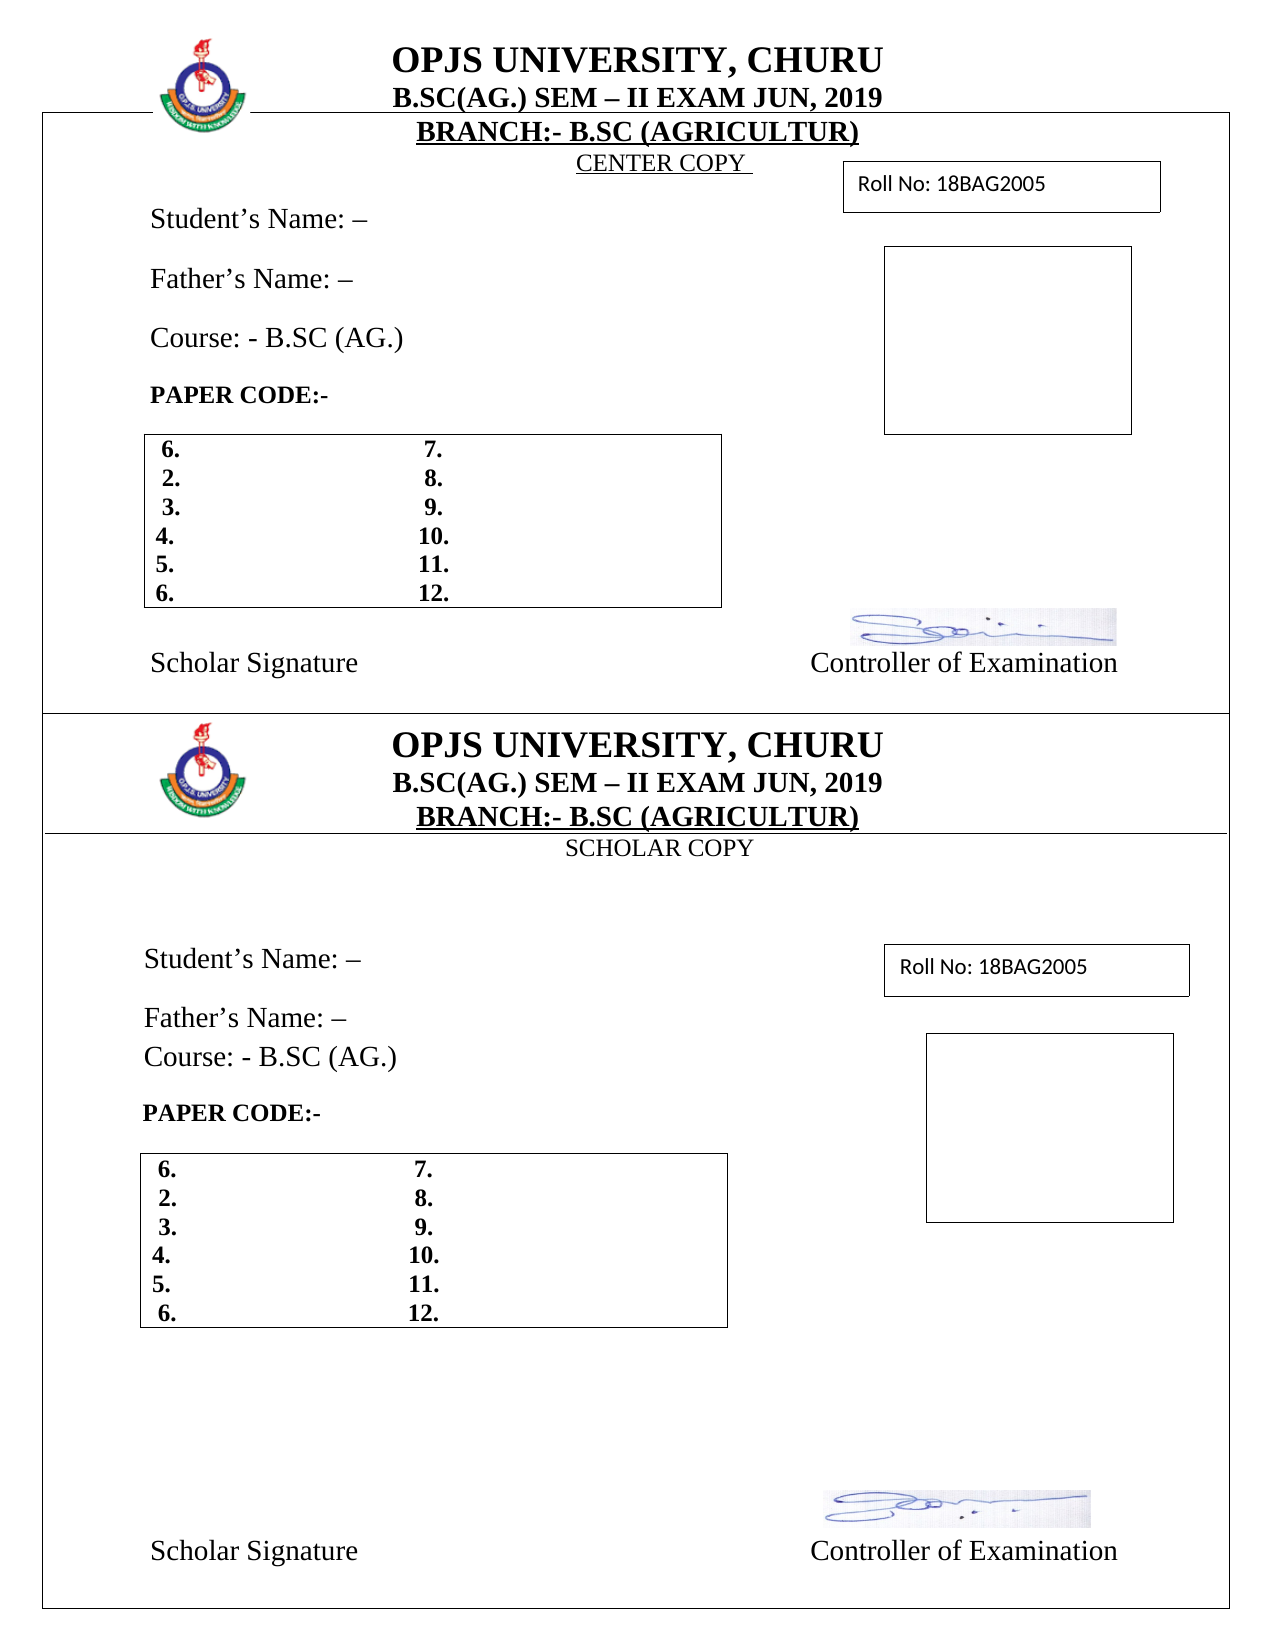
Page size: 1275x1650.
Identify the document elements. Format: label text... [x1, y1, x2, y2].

text CENTER COPY [150, 148, 1172, 176]
text BRANCH:- B.SC (AGRICULTUR) [150, 114, 1125, 148]
text Scholar Signature Controller of Examination [150, 1533, 1125, 1566]
text Course: - B.SC (AG.) [150, 320, 884, 354]
picture [153, 722, 251, 833]
text Student’s Name: – [150, 202, 1125, 235]
table_header 7. 2. 8. 3. 9. 4. 10. 5. 11. 6. 12. [145, 435, 721, 607]
text B.SC(AG.) SEM – II EXAM JUN, 2019 [251, 765, 1125, 799]
text Father’s Name: – [150, 261, 884, 294]
text OPJS UNIVERSITY, CHURU [251, 37, 1125, 81]
text Scholar Signature Controller of Examination [150, 645, 1125, 679]
text BRANCH:- B.SC (AGRICULTUR) [251, 799, 1125, 832]
picture [850, 608, 1117, 646]
picture [823, 1490, 1091, 1528]
picture [153, 37, 251, 147]
text B.SC(AG.) SEM – II EXAM JUN, 2019 [251, 81, 1125, 114]
text PAPER CODE:- [150, 380, 884, 408]
text OPJS UNIVERSITY, CHURU [251, 722, 1125, 765]
table_header SCHOLAR COPY Student’s Name: – Father’s Name: – Course: - B.SC (AG.) PAPER CODE:- [45, 834, 1227, 1420]
